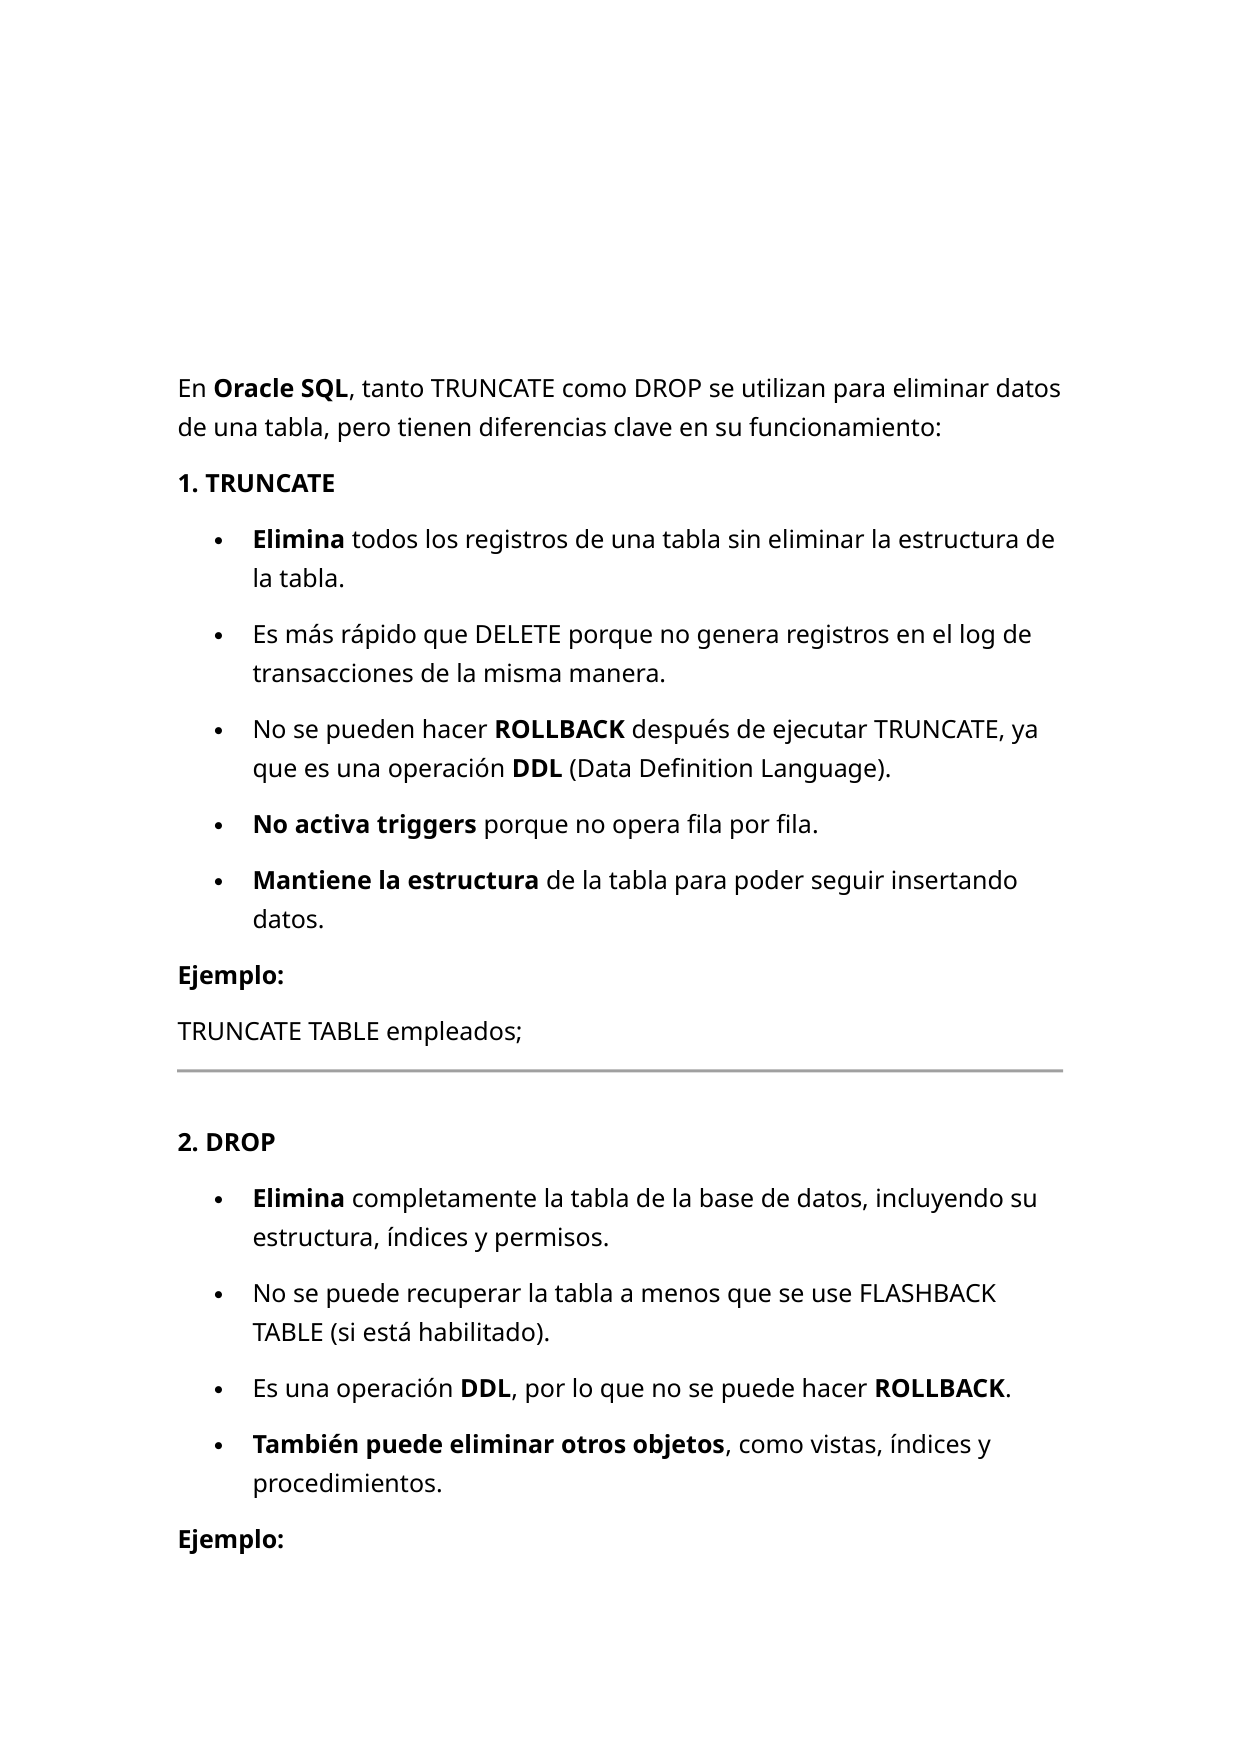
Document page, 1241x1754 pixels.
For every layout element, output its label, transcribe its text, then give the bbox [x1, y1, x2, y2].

text 1. TRUNCATE [177, 466, 1063, 500]
text En Oracle SQL, tanto TRUNCATE como DROP se utilizan para eliminar datos de una tabla, pero tienen diferencias clave en su funcionamiento: [177, 371, 1063, 444]
list Elimina todos los registros de una tabla sin eliminar la estructura de la tabla. [215, 522, 1063, 595]
list No se pueden hacer ROLLBACK después de ejecutar TRUNCATE, ya que es una operación DDL (Data Definition Language). [215, 712, 1063, 785]
list No se puede recuperar la tabla a menos que se use FLASHBACK TABLE (si está habilitado). [215, 1276, 1063, 1349]
list Es más rápido que DELETE porque no genera registros en el log de transacciones de la misma manera. [215, 617, 1063, 690]
text TRUNCATE TABLE empleados; [177, 1013, 1063, 1047]
text Ejemplo: [177, 1522, 1063, 1556]
text Ejemplo: [177, 958, 1063, 992]
list También puede eliminar otros objetos, como vistas, índices y procedimientos. [215, 1427, 1063, 1500]
text 2. DROP [177, 1125, 1063, 1159]
list Mantiene la estructura de la tabla para poder seguir insertando datos. [215, 863, 1063, 936]
list Es una operación DDL, por lo que no se puede hacer ROLLBACK. [215, 1371, 1063, 1405]
list Elimina completamente la tabla de la base de datos, incluyendo su estructura, índices y permisos. [215, 1181, 1063, 1254]
list No activa triggers porque no opera fila por fila. [215, 807, 1063, 841]
